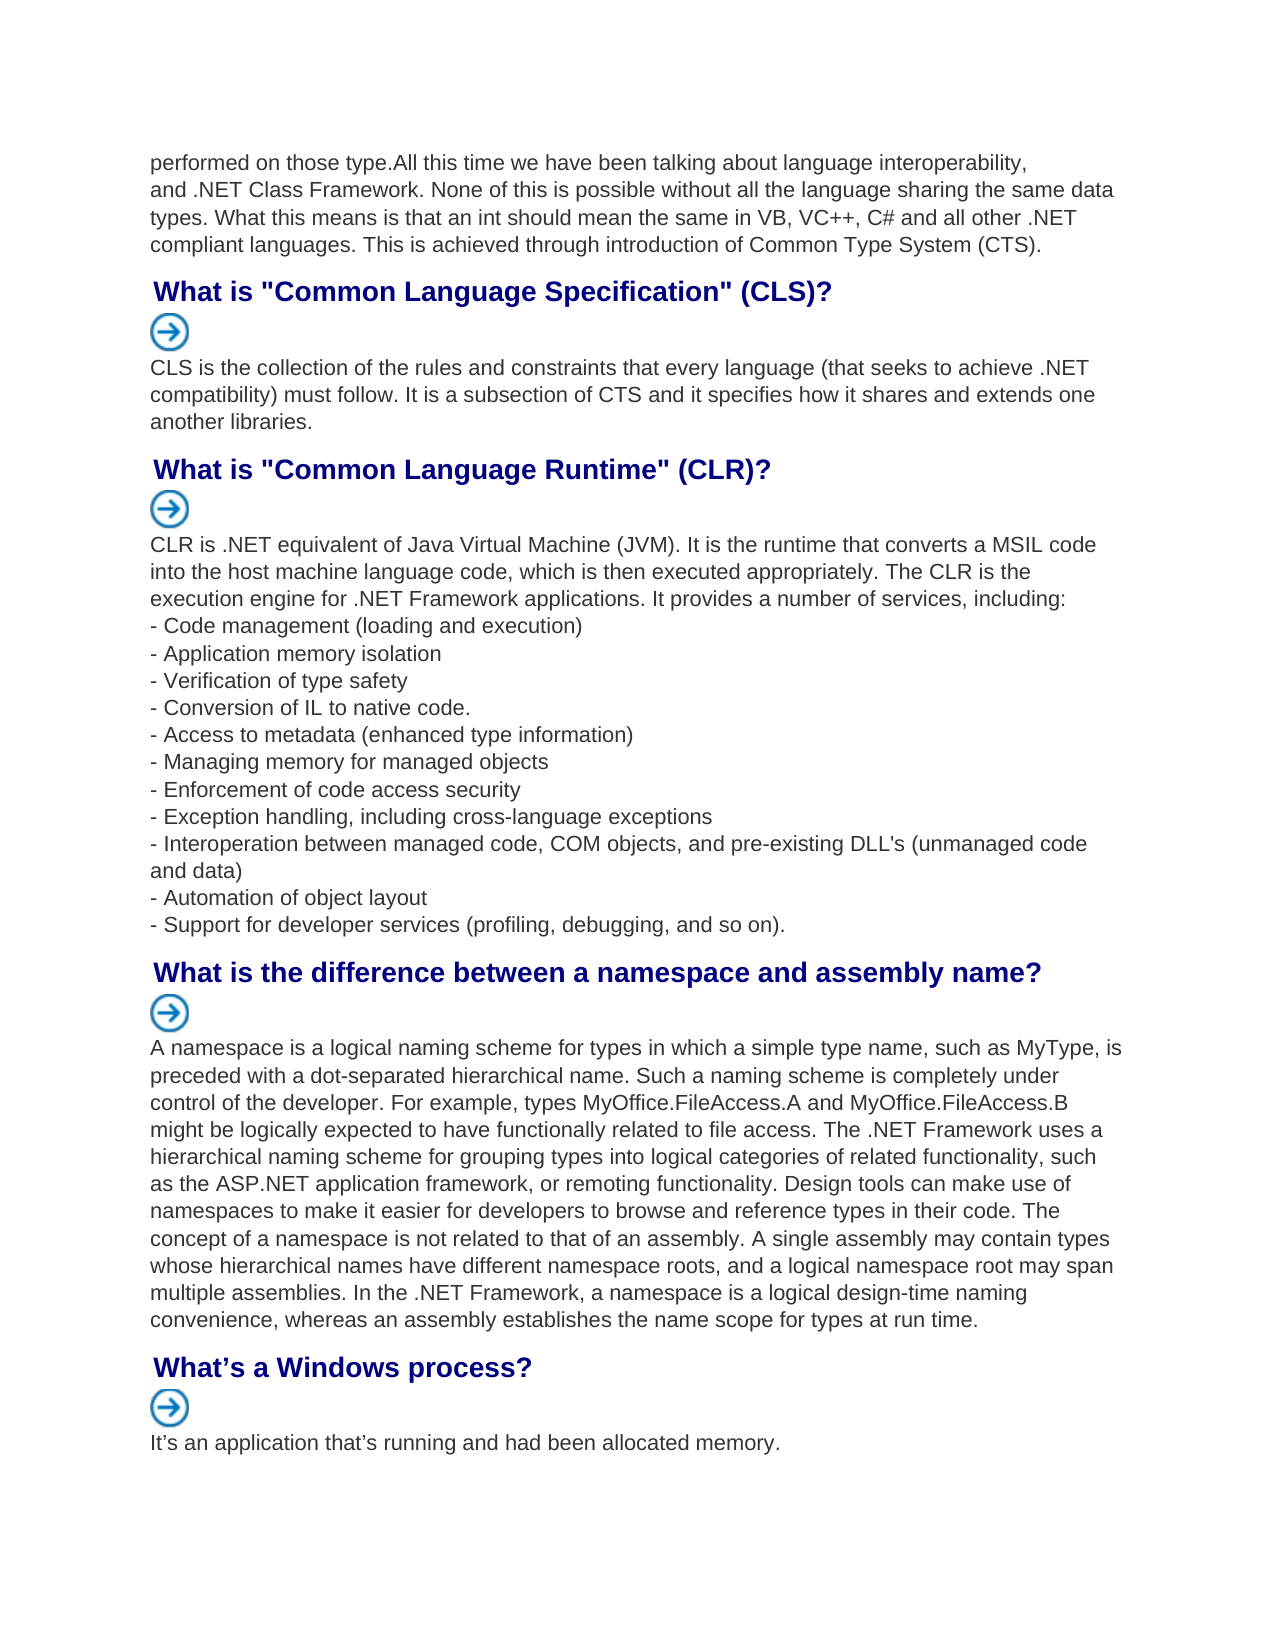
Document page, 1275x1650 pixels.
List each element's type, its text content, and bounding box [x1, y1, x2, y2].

subtitle What is the difference between a namespace and assembly name? [153, 956, 1122, 989]
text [150, 150, 1125, 257]
picture [150, 490, 189, 530]
picture [150, 1389, 189, 1429]
text It’s an application that’s running and had been allocated memory. [150, 1389, 1125, 1455]
picture [150, 994, 189, 1034]
text A namespace is a logical naming scheme for types in which a simple type name, such as MyType, is preceded with a dot-separated hierarchical name. Such a naming scheme is completely under control of the developer. For example, types MyOffice.FileAccess.A and MyOffice.FileAccess.B might be logically expected to have functionally related to file access. The .NET Framework uses a hierarchical naming scheme for grouping types into logical categories of related functionality, such as the ASP.NET application framework, or remoting functionality. Design tools can make use of namespaces to make it easier for developers to browse and reference types in their code. The concept of a namespace is not related to that of an assembly. A single assembly may contain types whose hierarchical names have different namespace roots, and a logical namespace root may span multiple assemblies. In the .NET Framework, a namespace is a logical design-time naming convenience, whereas an assembly establishes the name scope for types at run time. [150, 994, 1125, 1332]
subtitle What’s a Windows process? [153, 1351, 1122, 1383]
subtitle What is "Common Language Specification" (CLS)? [153, 275, 1122, 308]
picture [150, 313, 189, 353]
text CLR is .NET equivalent of Java Virtual Machine (JVM). It is the runtime that converts a MSIL code into the host machine language code, which is then executed appropriately. The CLR is the execution engine for .NET Framework applications. It provides a number of services, including: - Code management (loading and execution) - Application memory isolation - Verification of type safety - Conversion of IL to native code. - Access to metadata (enhanced type information) - Managing memory for managed objects - Enforcement of code access security - Exception handling, including cross-language exceptions - Interoperation between managed code, COM objects, and pre-existing DLL's (unmanaged code and data) - Automation of object layout - Support for developer services (profiling, debugging, and so on). [150, 491, 1125, 938]
subtitle What is "Common Language Runtime" (CLR)? [153, 453, 1122, 485]
text CLS is the collection of the rules and constraints that every language (that seeks to achieve .NET compatibility) must follow. It is a subsection of CTS and it specifies how it shares and extends one another libraries. [150, 313, 1125, 434]
